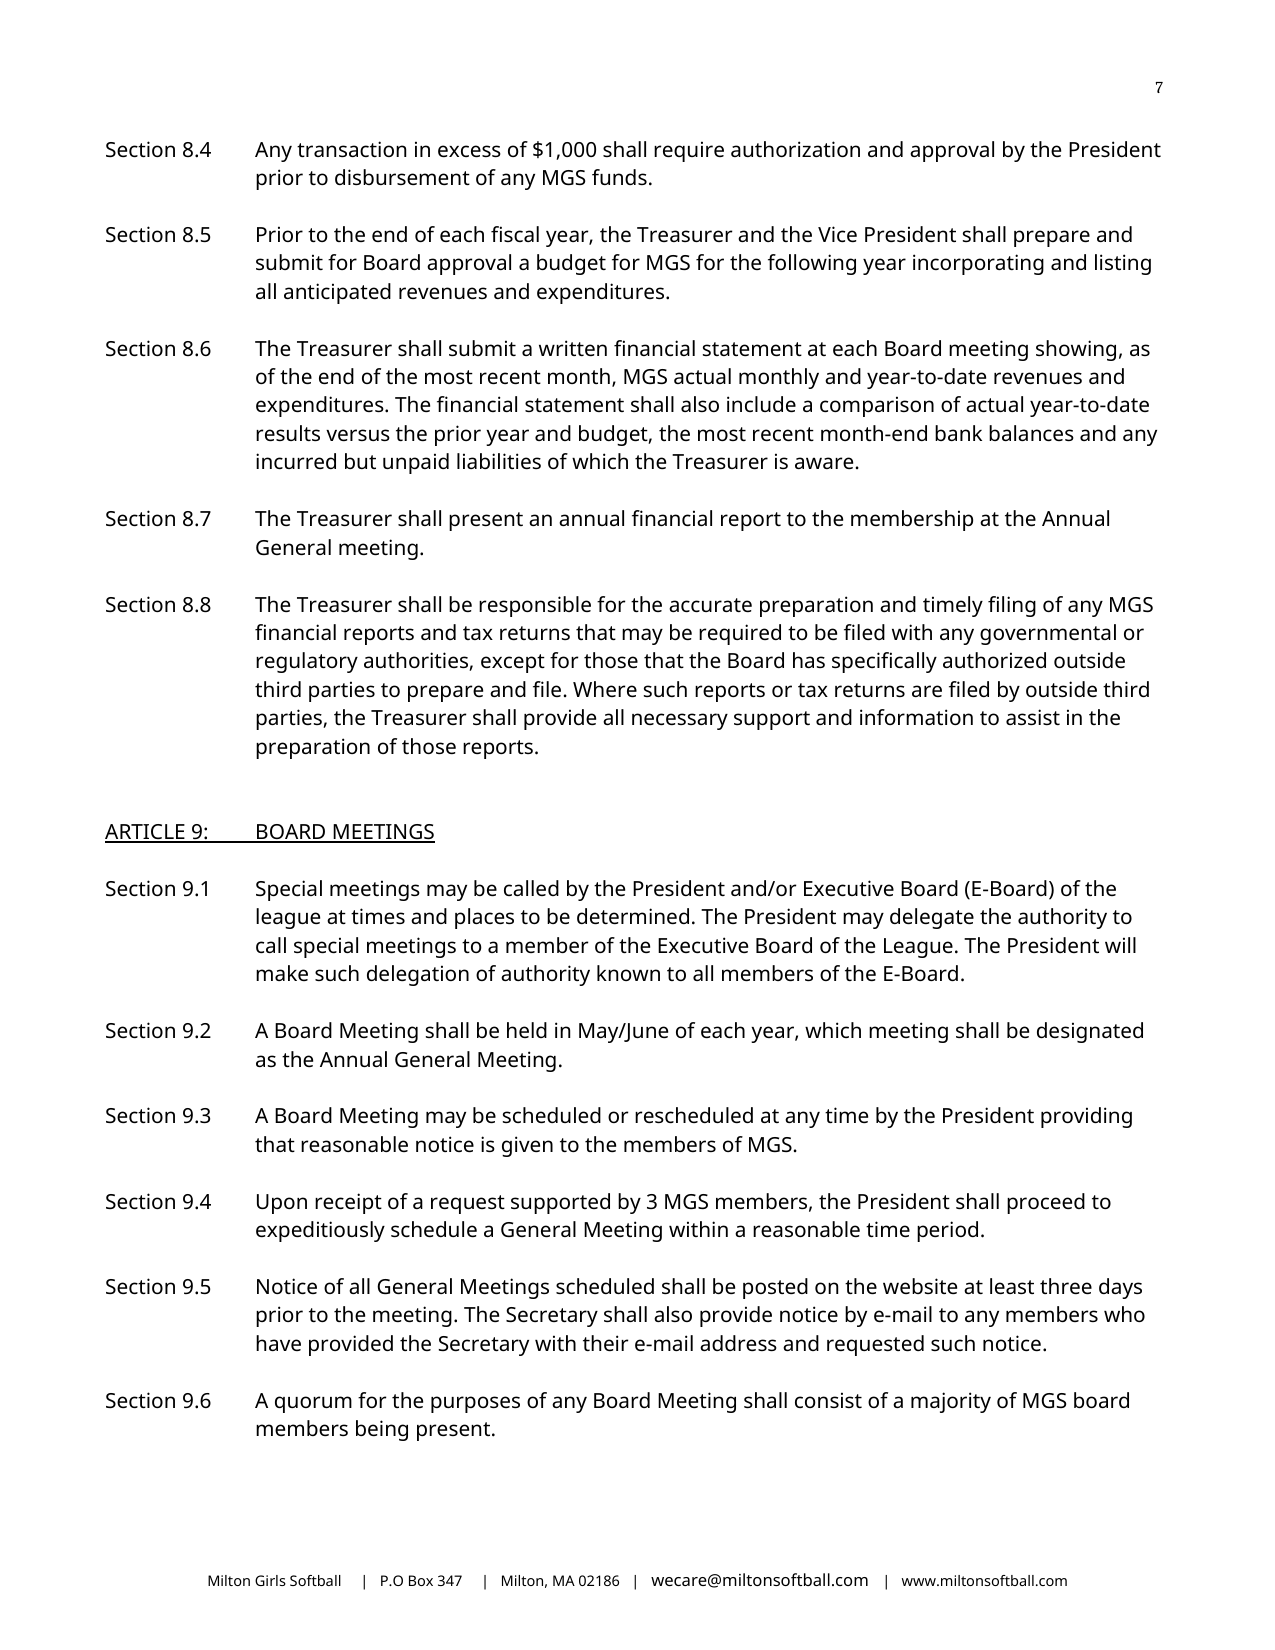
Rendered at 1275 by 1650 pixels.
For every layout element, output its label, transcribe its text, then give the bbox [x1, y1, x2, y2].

text Section 9.4 Upon receipt of a request supported by 3 MGS members, the President shall proceed to expeditiously schedule a General Meeting within a reasonable time period. [105, 1187, 1170, 1244]
text Section 8.4 Any transaction in excess of $1,000 shall require authorization and approval by the President prior to disbursement of any MGS funds. [105, 135, 1170, 192]
text Section 8.7 The Treasurer shall present an annual financial report to the membership at the Annual General meeting. [105, 504, 1170, 561]
text Section 9.5 Notice of all General Meetings scheduled shall be posted on the website at least three days prior to the meeting. The Secretary shall also provide notice by e-mail to any members who have provided the Secretary with their e-mail address and requested such notice. [105, 1272, 1170, 1357]
text Section 9.6 A quorum for the purposes of any Board Meeting shall consist of a majority of MGS board members being present. [105, 1386, 1170, 1443]
text Section 8.6 The Treasurer shall submit a written financial statement at each Board meeting showing, as of the end of the most recent month, MGS actual monthly and year-to-date revenues and expenditures. The financial statement shall also include a comparison of actual year-to-date results versus the prior year and budget, the most recent month-end bank balances and any incurred but unpaid liabilities of which the Treasurer is aware. [105, 334, 1170, 476]
text Section 9.3 A Board Meeting may be scheduled or rescheduled at any time by the President providing that reasonable notice is given to the members of MGS. [105, 1102, 1170, 1158]
text Section 8.5 Prior to the end of each fiscal year, the Treasurer and the Vice President shall prepare and submit for Board approval a budget for MGS for the following year incorporating and listing all anticipated revenues and expenditures. [105, 220, 1170, 305]
text ARTICLE 9: BOARD MEETINGS [105, 817, 1170, 846]
text Section 9.1 Special meetings may be called by the President and/or Executive Board (E-Board) of the league at times and places to be determined. The President may delegate the authority to call special meetings to a member of the Executive Board of the League. The President will make such delegation of authority known to all members of the E-Board. [105, 874, 1170, 988]
text Section 8.8 The Treasurer shall be responsible for the accurate preparation and timely filing of any MGS financial reports and tax returns that may be required to be filed with any governmental or regulatory authorities, except for those that the Board has specifically authorized outside third parties to prepare and file. Where such reports or tax returns are filed by outside third parties, the Treasurer shall provide all necessary support and information to assist in the preparation of those reports. [105, 590, 1170, 760]
text Section 9.2 A Board Meeting shall be held in May/June of each year, which meeting shall be designated as the Annual General Meeting. [105, 1016, 1170, 1073]
